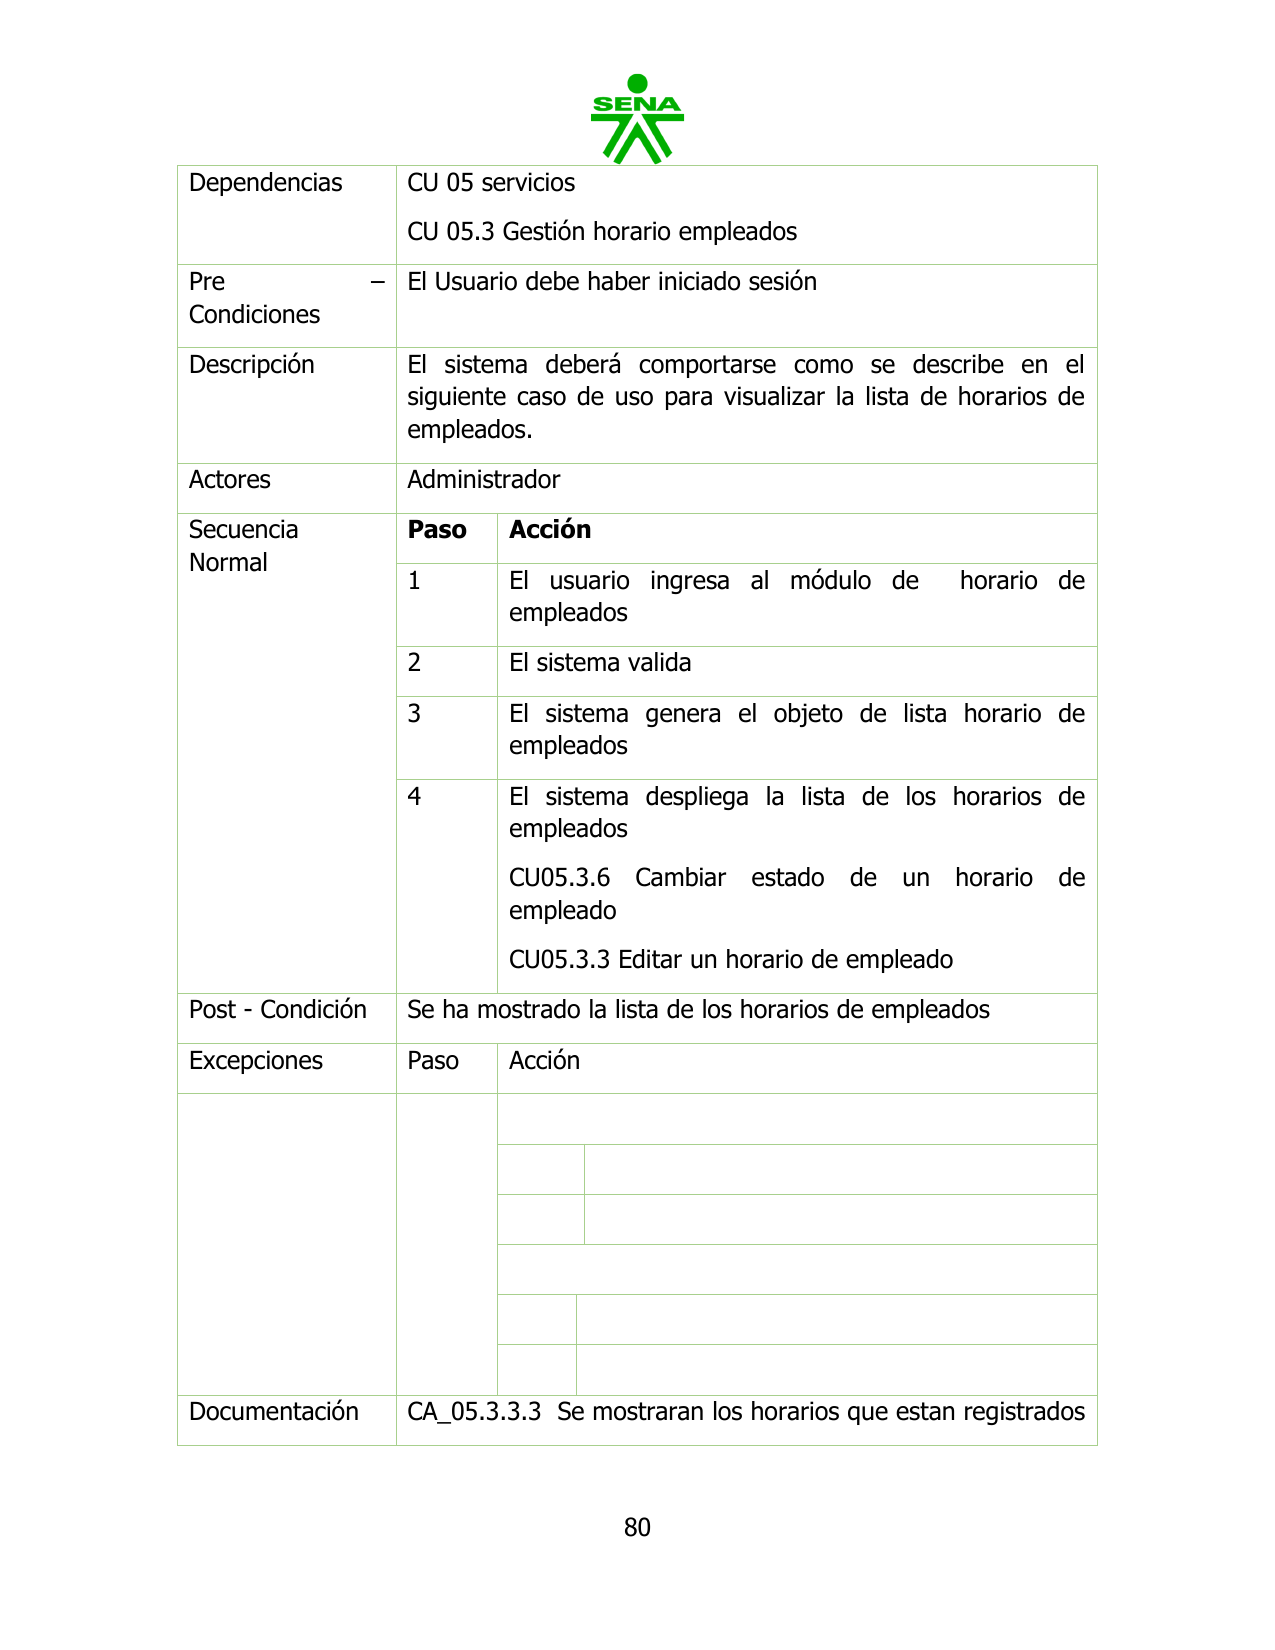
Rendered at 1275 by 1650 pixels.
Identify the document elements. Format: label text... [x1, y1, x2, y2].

table_cell 4 [397, 780, 497, 993]
table_cell 3 [397, 697, 497, 779]
table_cell Acción [498, 514, 1097, 563]
table_cell [498, 1245, 1097, 1294]
picture [591, 73, 685, 165]
table_cell Secuencia Normal [178, 514, 396, 993]
table_cell El Usuario debe haber iniciado sesión [397, 265, 1097, 347]
table_cell El sistema despliega la lista de los horarios de empleados CU05.3.6 Cambiar estado de un horario de empleado CU05.3.3 Editar un horario de empleado [498, 780, 1097, 993]
table_cell [498, 1195, 584, 1244]
table_cell Documentación Regla de Negocio Normatividad [178, 1396, 396, 1445]
table_cell El usuario ingresa al módulo de horario de empleados [498, 564, 1097, 646]
table_cell Paso [397, 514, 497, 563]
table_cell Descripción [178, 348, 396, 463]
table_cell Actores [178, 464, 396, 513]
table_cell [498, 1345, 576, 1394]
table_cell Pre – Condiciones [178, 265, 396, 347]
table_cell [498, 1145, 584, 1194]
table_cell El sistema deberá comportarse como se describe en el siguiente caso de uso para visualizar la lista de horarios de empleados. [397, 348, 1097, 463]
table_cell [498, 1295, 576, 1344]
table_cell El sistema valida [498, 647, 1097, 696]
table_cell 1 [397, 564, 497, 646]
table_cell [397, 1094, 497, 1394]
table_cell Se ha mostrado la lista de los horarios de empleados [397, 994, 1097, 1043]
table_cell Paso [397, 1044, 497, 1093]
table_cell Acción [498, 1044, 1097, 1093]
table_cell [577, 1345, 1097, 1394]
table_cell 2 [397, 647, 497, 696]
table_cell El sistema genera el objeto de lista horario de empleados [498, 697, 1097, 779]
table_cell [577, 1295, 1097, 1344]
table_cell [498, 1094, 1097, 1143]
table_cell CU 05 servicios CU 05.3 Gestión horario empleados [397, 166, 1097, 264]
table_cell Post - Condición [178, 994, 396, 1043]
table_cell Administrador [397, 464, 1097, 513]
table_cell CA_05.3.3.3 Se mostraran los horarios que estan registrados [397, 1396, 1097, 1445]
table_cell Dependencias [178, 166, 396, 264]
table_cell [585, 1145, 1097, 1194]
table_cell Excepciones [178, 1044, 396, 1093]
table_cell [178, 1094, 396, 1394]
table_cell [585, 1195, 1097, 1244]
